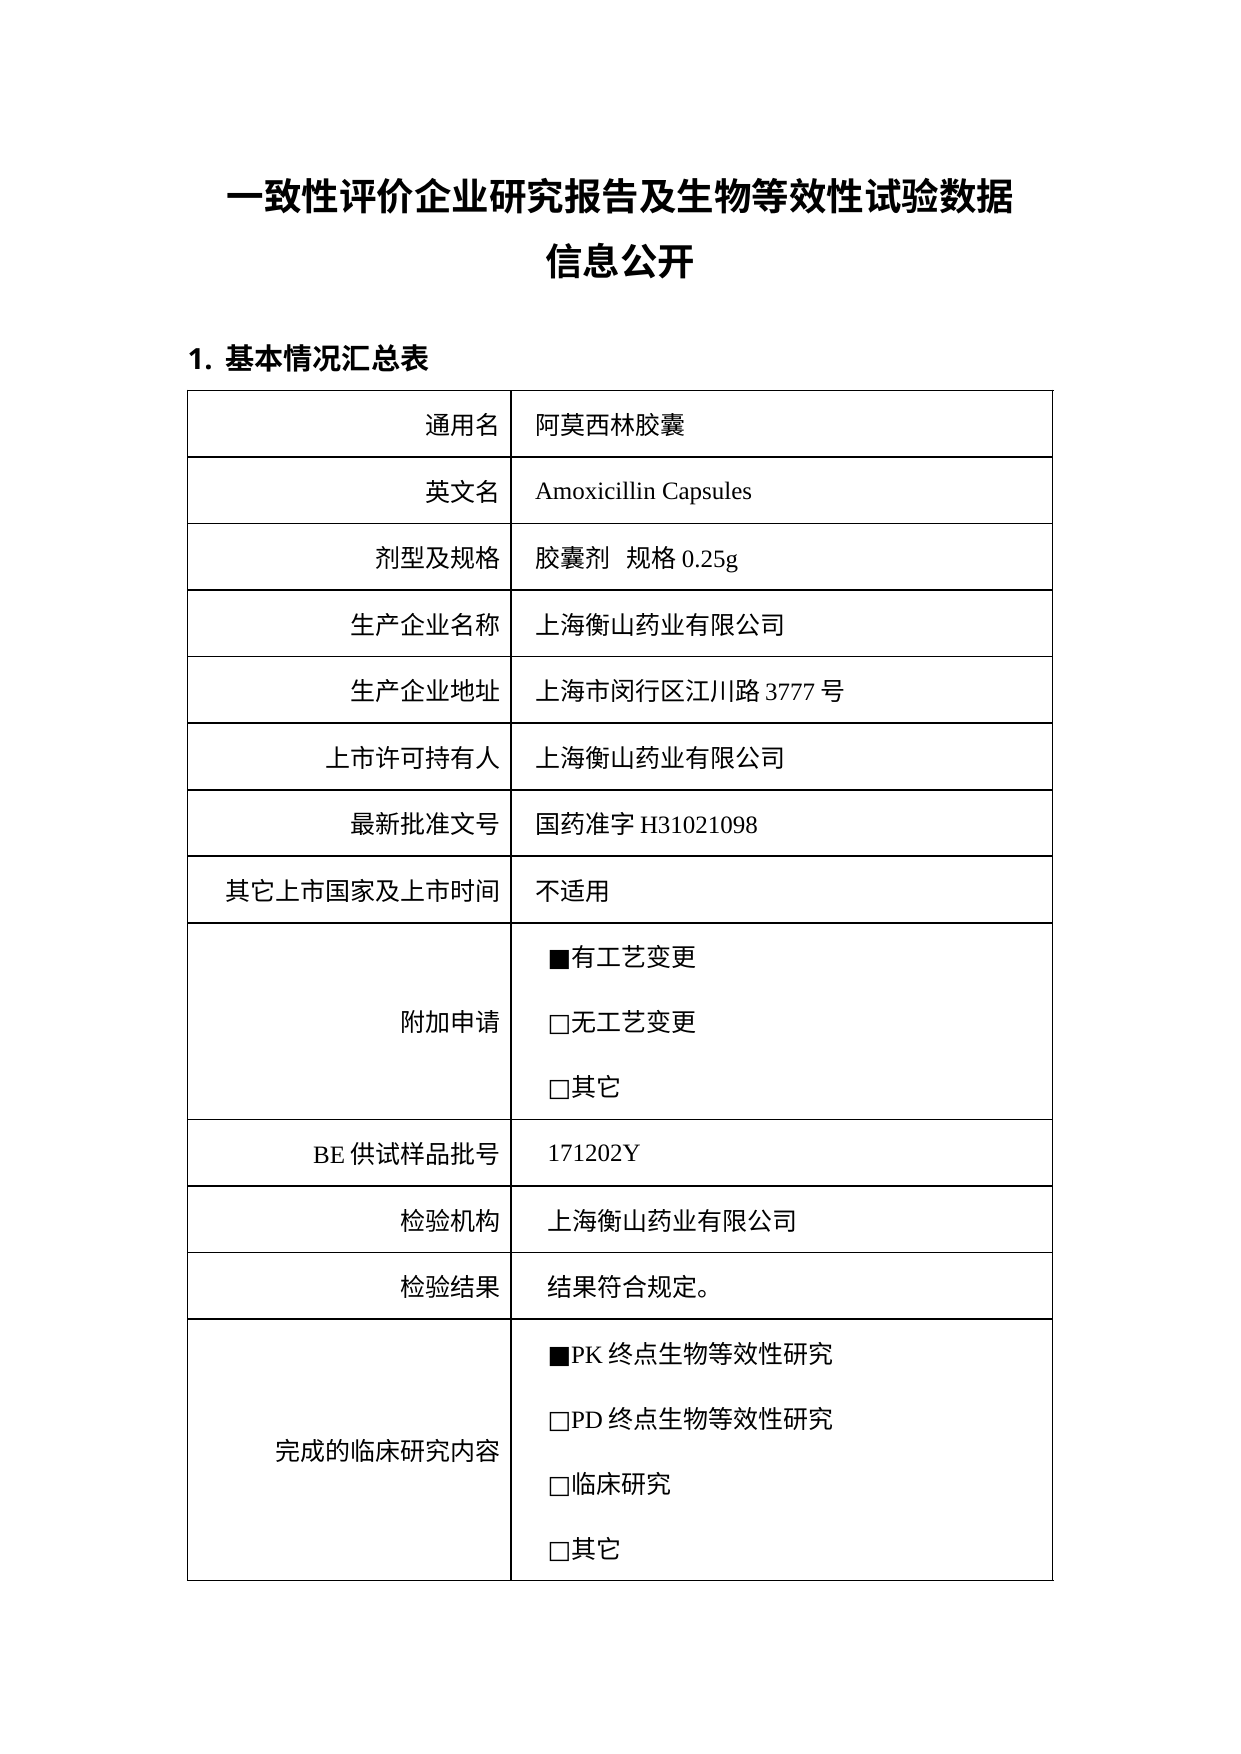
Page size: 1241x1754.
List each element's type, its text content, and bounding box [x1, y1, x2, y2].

text 一致性评价企业研究报告及生物等效性试验数据 [187, 162, 1053, 227]
table_cell 检验结果 [188, 1253, 510, 1318]
table_cell 剂型及规格 [188, 524, 510, 589]
table_cell 上市许可持有人 [188, 724, 510, 789]
table_cell BE供试样品批号 [188, 1120, 510, 1185]
table_cell 胶囊剂 规格0.25g [512, 524, 1052, 589]
table_cell 上海衡山药业有限公司 [512, 724, 1052, 789]
table_header 通用名 [188, 391, 510, 456]
table_cell 结果符合规定。 [512, 1253, 1052, 1318]
table_cell 上海市闵行区江川路3777号 [512, 657, 1052, 722]
table_cell 其它上市国家及上市时间 [188, 857, 510, 922]
table_cell Amoxicillin Capsules [512, 458, 1052, 523]
table_cell 附加申请 [188, 924, 510, 1118]
table_cell 检验机构 [188, 1187, 510, 1252]
table_cell 最新批准文号 [188, 791, 510, 855]
table_cell 上海衡山药业有限公司 [512, 591, 1052, 656]
table_cell 生产企业名称 [188, 591, 510, 656]
table_cell 171202Y [512, 1120, 1052, 1185]
text 信息公开 [187, 227, 1053, 292]
table_cell ■有工艺变更 □无工艺变更 □其它 [512, 924, 1052, 1118]
table_cell 国药准字H31021098 [512, 791, 1052, 855]
table_cell 生产企业地址 [188, 657, 510, 722]
list 基本情况汇总表 [187, 324, 1053, 389]
table_header 阿莫西林胶囊 [512, 391, 1052, 456]
table_cell 完成的临床研究内容 [188, 1320, 510, 1580]
table_cell 上海衡山药业有限公司 [512, 1187, 1052, 1252]
table_cell 不适用 [512, 857, 1052, 922]
table_cell ■PK终点生物等效性研究 □PD终点生物等效性研究 □临床研究 □其它 [512, 1320, 1052, 1580]
table_cell 英文名 [188, 458, 510, 523]
